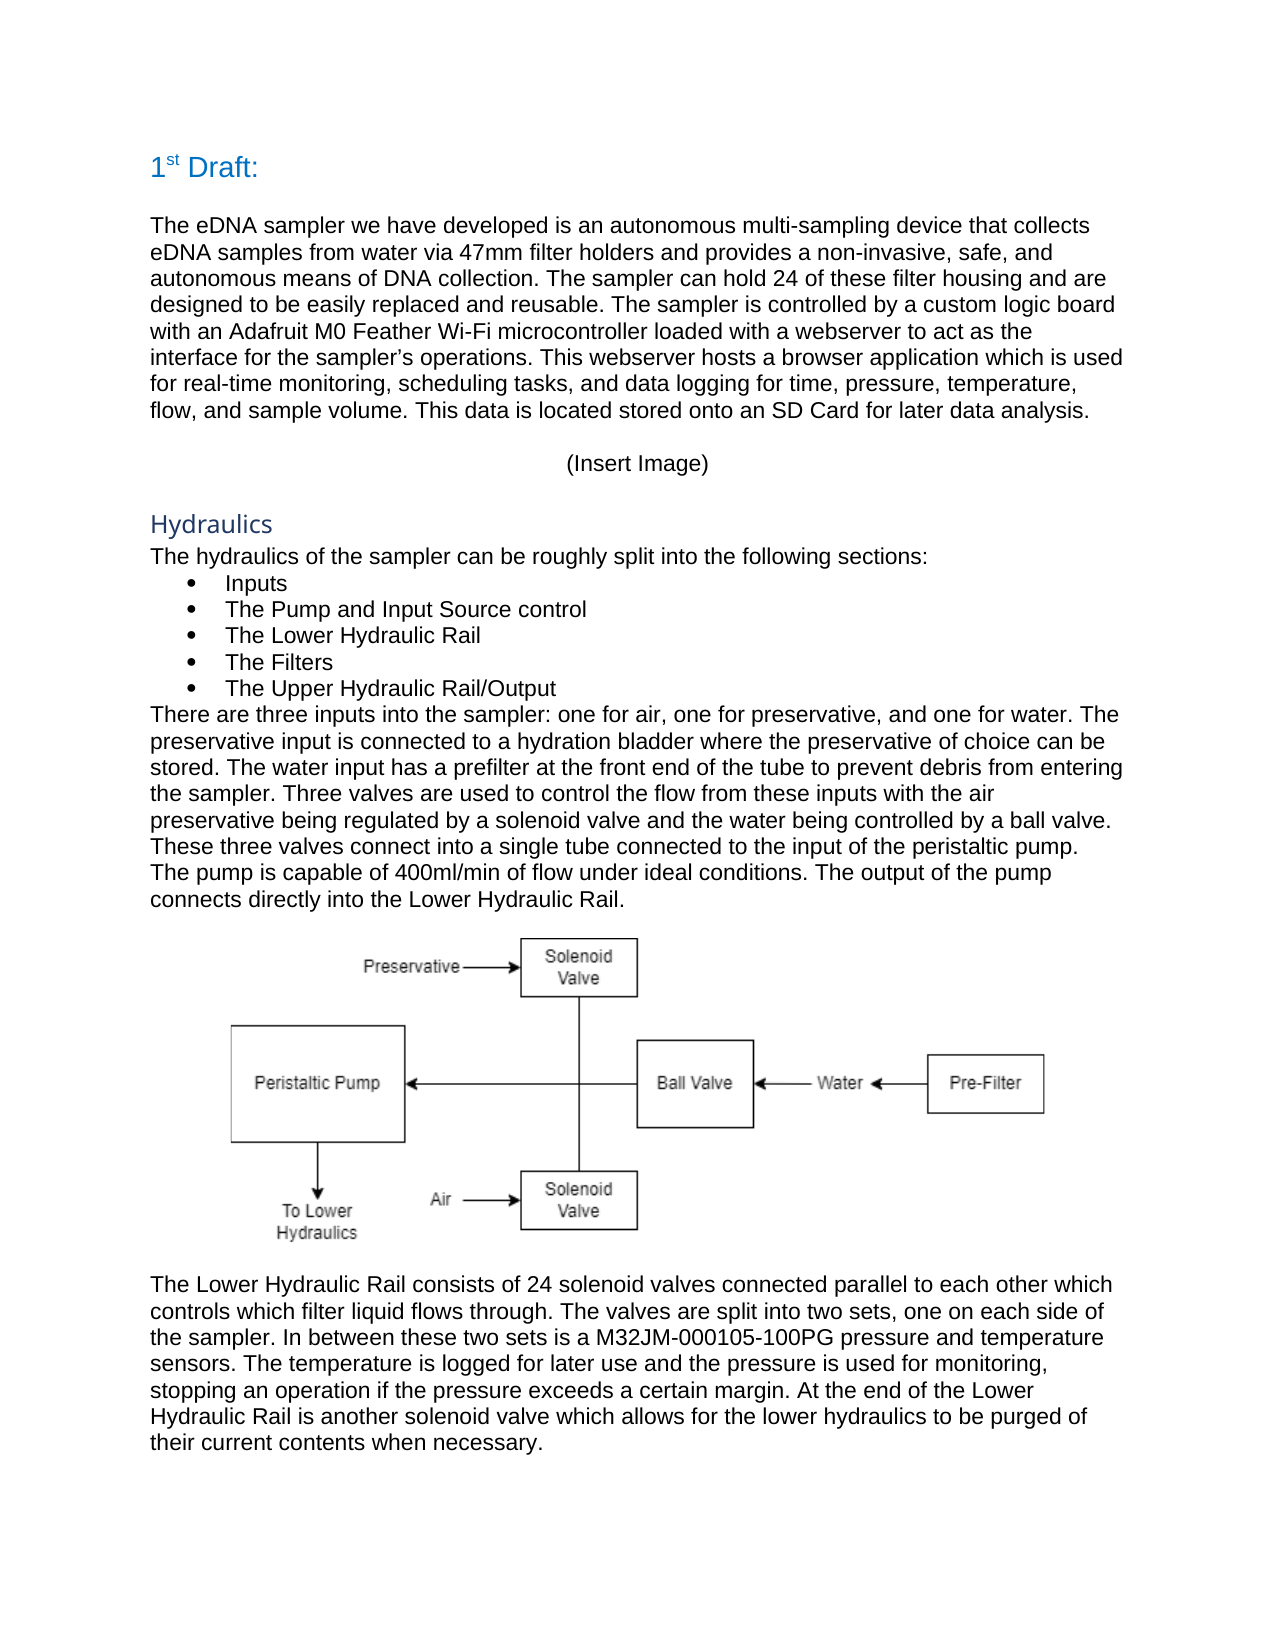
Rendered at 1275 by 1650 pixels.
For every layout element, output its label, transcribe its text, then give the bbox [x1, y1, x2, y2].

text The pump is capable of 400ml/min of flow under ideal conditions. The output of the pump connects directly into the Lower Hydraulic Rail. [150, 859, 1125, 912]
text The Lower Hydraulic Rail consists of 24 solenoid valves connected parallel to each other which controls which filter liquid flows through. The valves are split into two sets, one on each side of the sampler. In between these two sets is a M32JM-000105-100PG pressure and temperature sensors. The temperature is logged for later use and the pressure is used for monitoring, stopping an operation if the pressure exceeds a certain margin. At the end of the Lower Hydraulic Rail is another solenoid valve which allows for the lower hydraulics to be purged of their current contents when necessary. [150, 1271, 1125, 1456]
list The Filters [187, 648, 1125, 675]
text 1st Draft: [150, 150, 1125, 183]
list Inputs [187, 569, 1125, 596]
list The Upper Hydraulic Rail/Output [187, 675, 1125, 701]
text The eDNA sampler we have developed is an autonomous multi-sampling device that collects eDNA samples from water via 47mm filter holders and provides a non-invasive, safe, and autonomous means of DNA collection. The sampler can hold 24 of these filter housing and are designed to be easily replaced and reusable. The sampler is controlled by a custom logic board with an Adafruit M0 Feather Wi-Fi microcontroller loaded with a webserver to act as the interface for the sampler’s operations. This webserver hosts a browser application which is used for real-time monitoring, scheduling tasks, and data logging for time, pressure, temperature, flow, and sample volume. This data is located stored onto an SD Card for later data analysis. [150, 212, 1125, 423]
list The Pump and Input Source control [187, 596, 1125, 622]
picture [230, 938, 1045, 1245]
subtitle Hydraulics [150, 506, 1125, 540]
text (Insert Image) [150, 449, 1125, 476]
text The hydraulics of the sampler can be roughly split into the following sections: [150, 543, 1125, 569]
text There are three inputs into the sampler: one for air, one for preservative, and one for water. The preservative input is connected to a hydration bladder where the preservative of choice can be stored. The water input has a prefilter at the front end of the tube to prevent debris from entering the sampler. Three valves are used to control the flow from these inputs with the air preservative being regulated by a solenoid valve and the water being controlled by a ball valve. These three valves connect into a single tube connected to the input of the peristaltic pump. [150, 701, 1125, 859]
list The Lower Hydraulic Rail [187, 622, 1125, 648]
